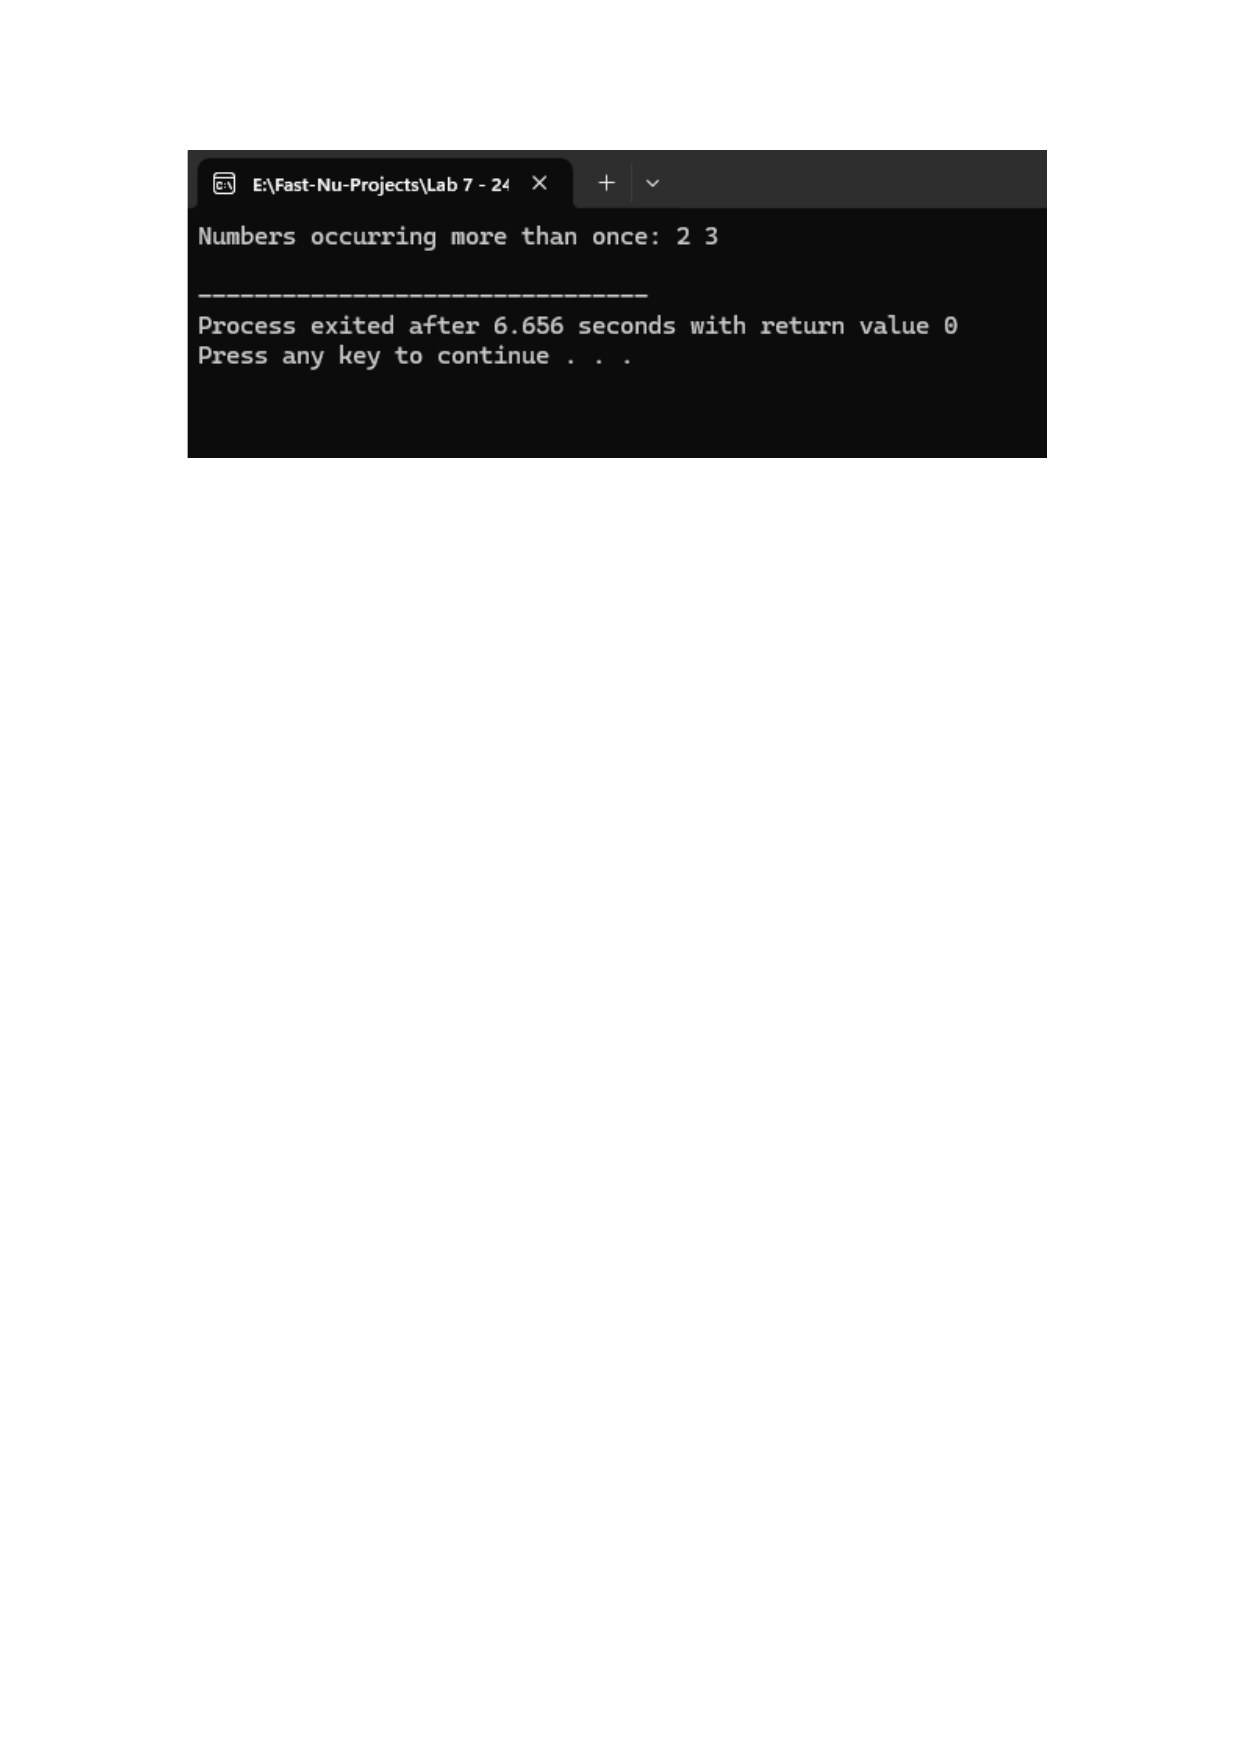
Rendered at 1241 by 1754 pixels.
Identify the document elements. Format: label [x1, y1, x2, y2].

picture [187, 150, 1047, 458]
